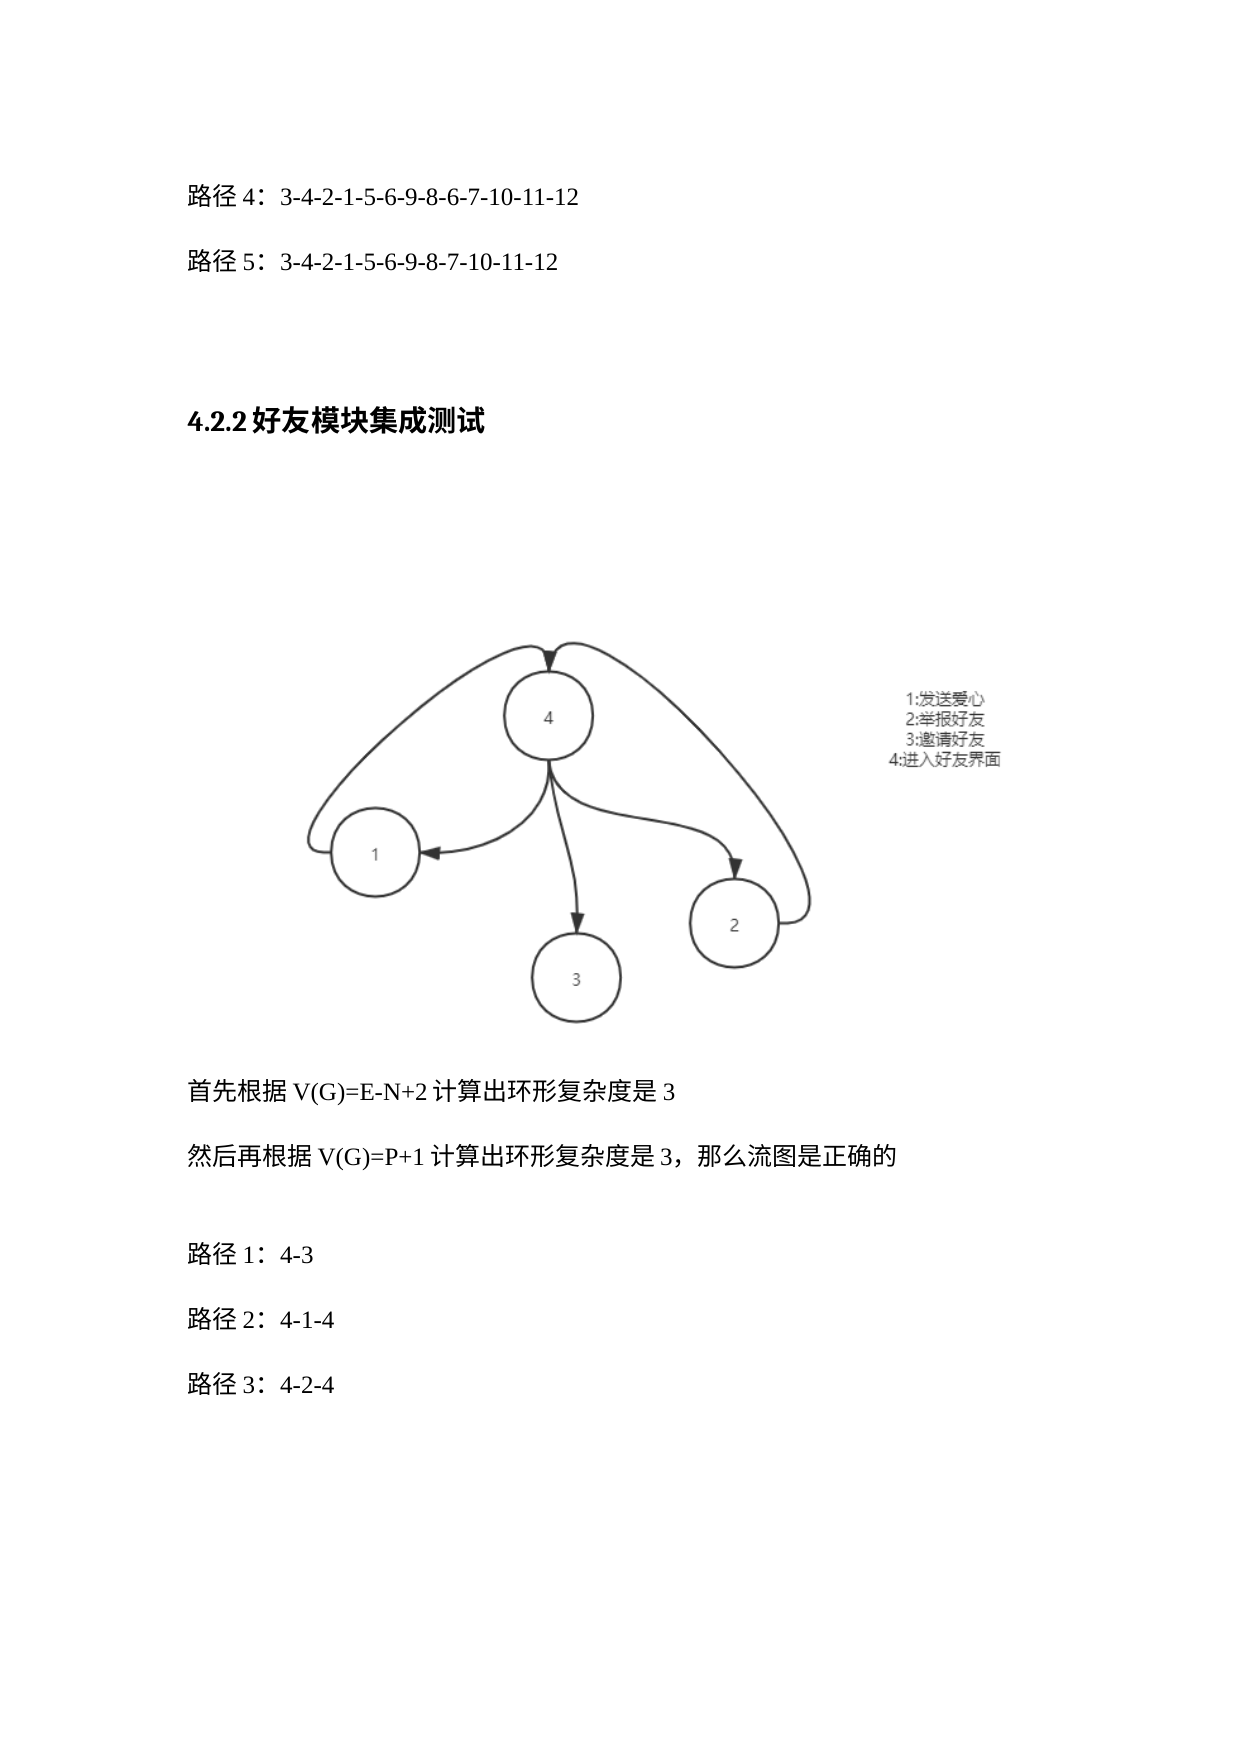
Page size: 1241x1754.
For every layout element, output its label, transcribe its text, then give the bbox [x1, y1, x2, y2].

text 路径3：4-2-4 [187, 1350, 1053, 1415]
subtitle 4.2.2好友模块集成测试 [187, 386, 1053, 451]
text 首先根据V(G)=E-N+2计算出环形复杂度是3 [187, 1057, 1053, 1122]
picture [187, 505, 1053, 1053]
text 然后再根据V(G)=P+1计算出环形复杂度是3，那么流图是正确的 [187, 1122, 1053, 1187]
text 路径1：4-3 [187, 1220, 1053, 1285]
text 路径2：4-1-4 [187, 1285, 1053, 1350]
text 路径5：3-4-2-1-5-6-9-8-7-10-11-12 [187, 227, 1053, 292]
text 路径4：3-4-2-1-5-6-9-8-6-7-10-11-12 [187, 162, 1053, 227]
